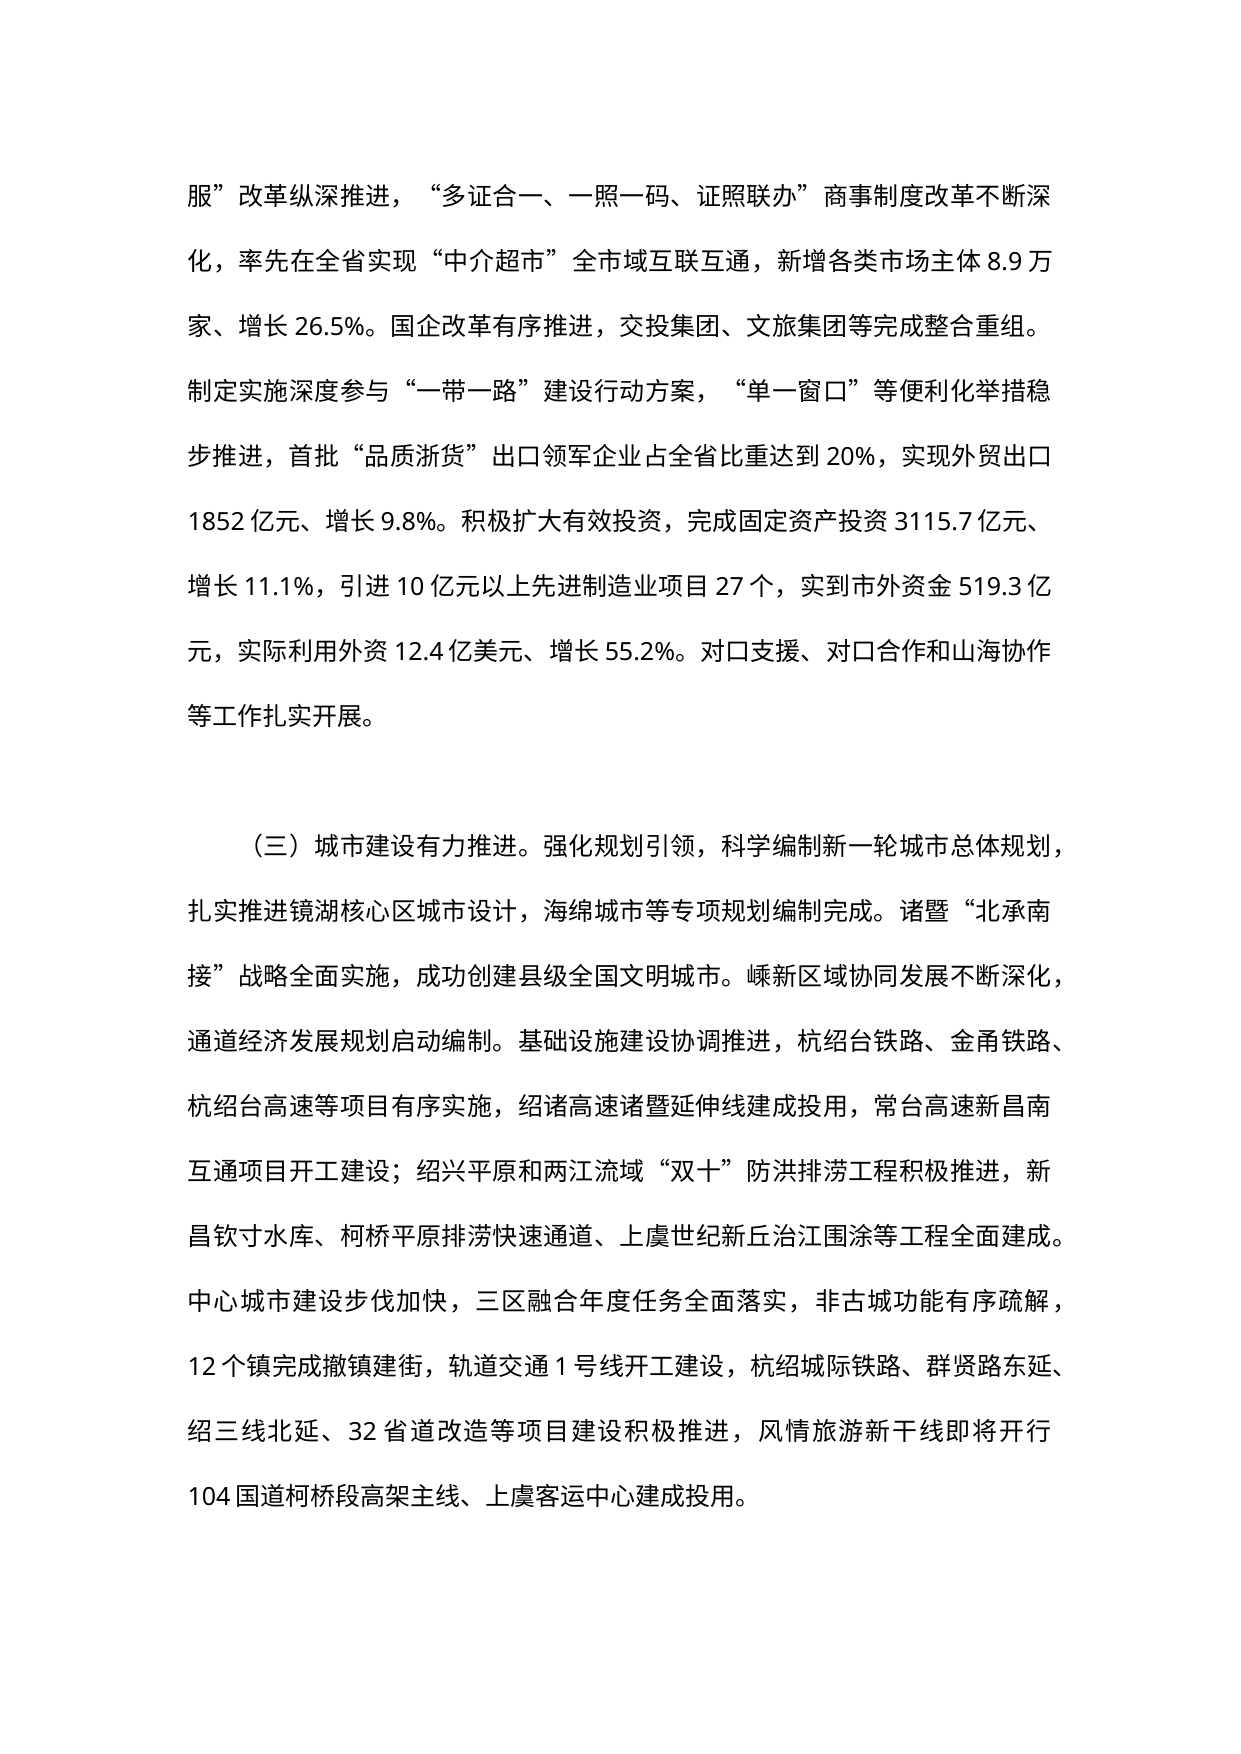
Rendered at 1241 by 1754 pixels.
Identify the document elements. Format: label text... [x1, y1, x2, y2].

text （三）城市建设有力推进。强化规划引领，科学编制新一轮城市总体规划，扎实推进镜湖核心区城市设计，海绵城市等专项规划编制完成。诸暨“北承南接”战略全面实施，成功创建县级全国文明城市。嵊新区域协同发展不断深化，通道经济发展规划启动编制。基础设施建设协调推进，杭绍台铁路、金甬铁路、杭绍台高速等项目有序实施，绍诸高速诸暨延伸线建成投用，常台高速新昌南互通项目开工建设；绍兴平原和两江流域“双十”防洪排涝工程积极推进，新昌钦寸水库、柯桥平原排涝快速通道、上虞世纪新丘治江围涂等工程全面建成。中心城市建设步伐加快，三区融合年度任务全面落实，非古城功能有序疏解，12个镇完成撤镇建街，轨道交通1号线开工建设，杭绍城际铁路、群贤路东延、绍三线北延、32省道改造等项目建设积极推进，风情旅游新干线即将开行，104国道柯桥段高架主线、上虞客运中心建成投用。 [187, 812, 1053, 1527]
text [187, 162, 1053, 747]
